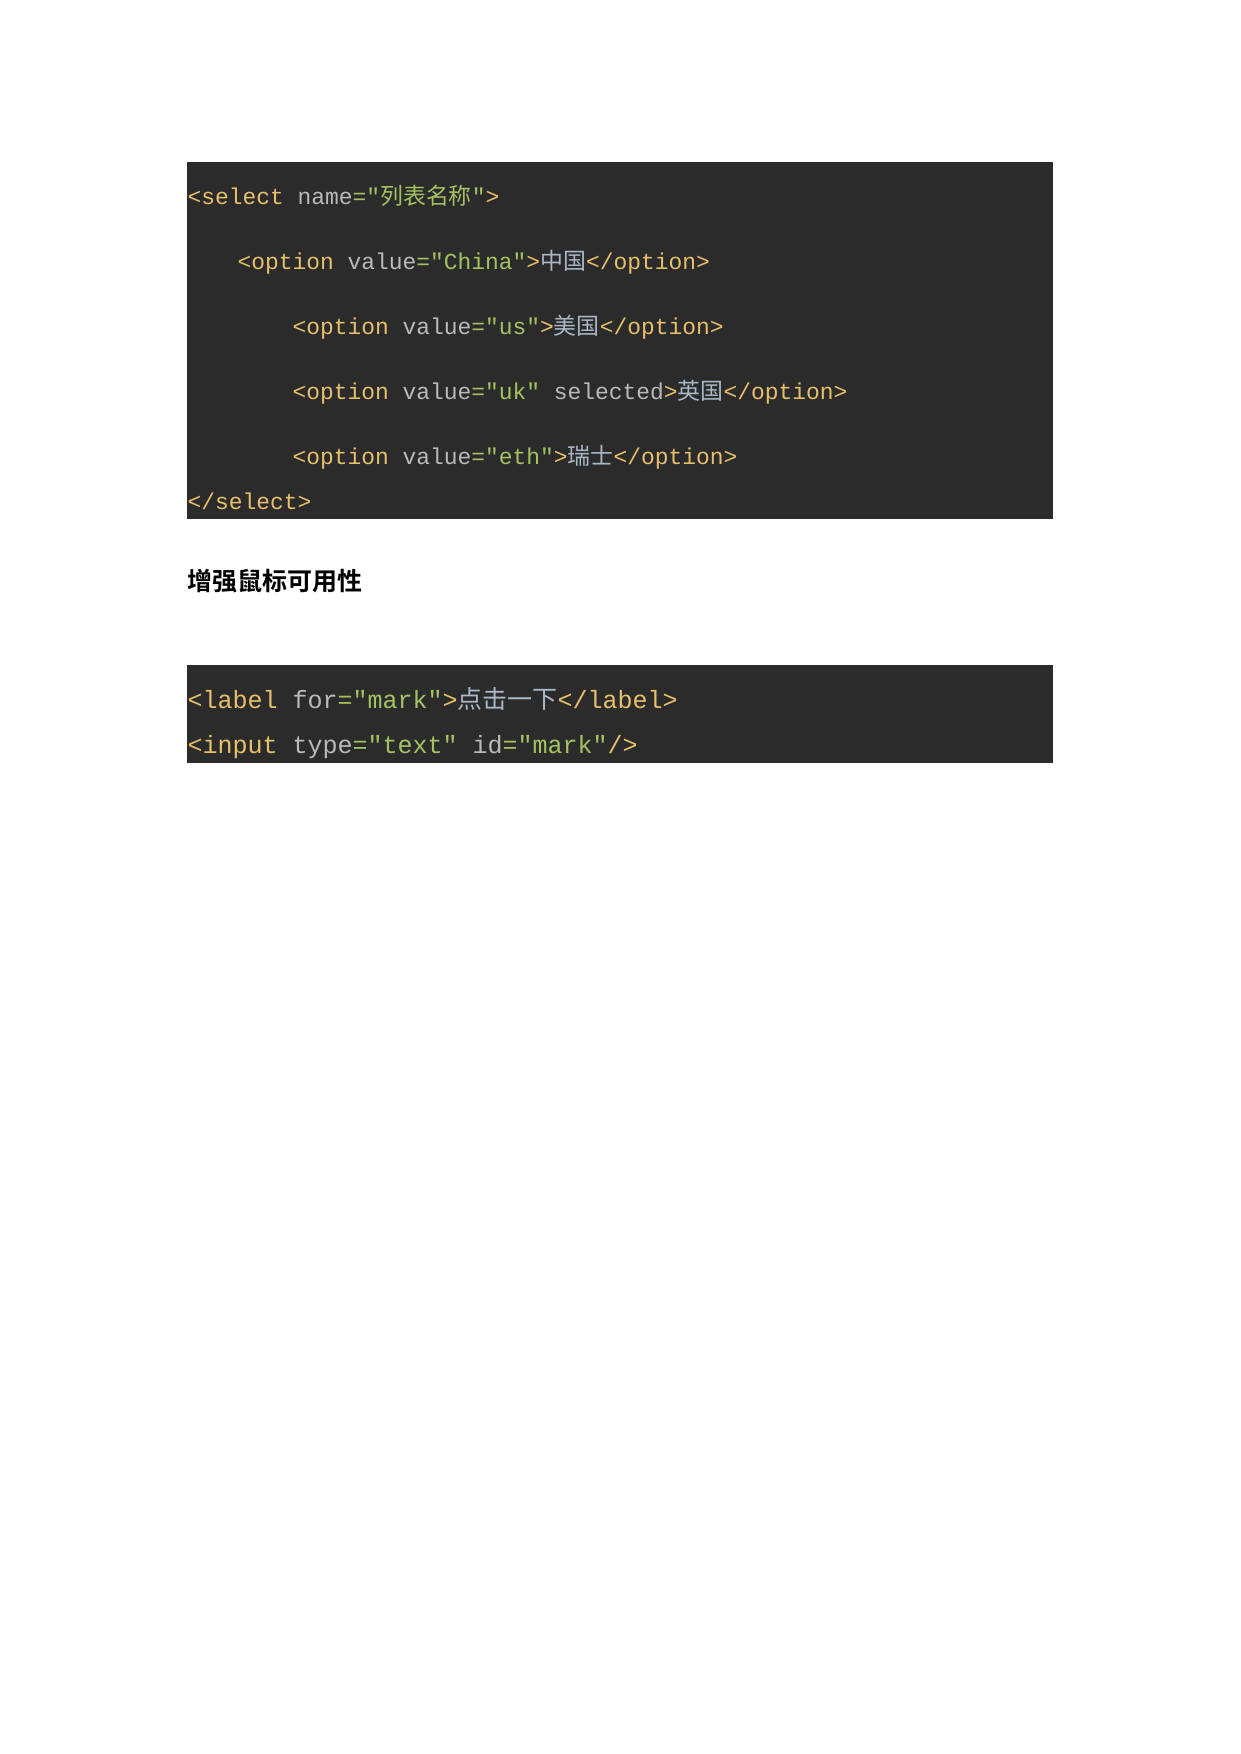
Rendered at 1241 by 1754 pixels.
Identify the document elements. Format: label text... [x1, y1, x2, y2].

text <option value="China">中国</option> [187, 227, 1053, 292]
subtitle 增强鼠标可用性 [187, 547, 1053, 612]
text <label for="mark">点击一下</label> [187, 665, 1053, 730]
text <option value="uk" selected>英国</option> [187, 357, 1053, 422]
text <option value="us">美国</option> [187, 292, 1053, 357]
text </select> [187, 487, 1053, 519]
text <select name="列表名称"> [187, 162, 1053, 227]
text <input type="text" id="mark"/> [187, 730, 1053, 763]
text <option value="eth">瑞士</option> [187, 422, 1053, 487]
